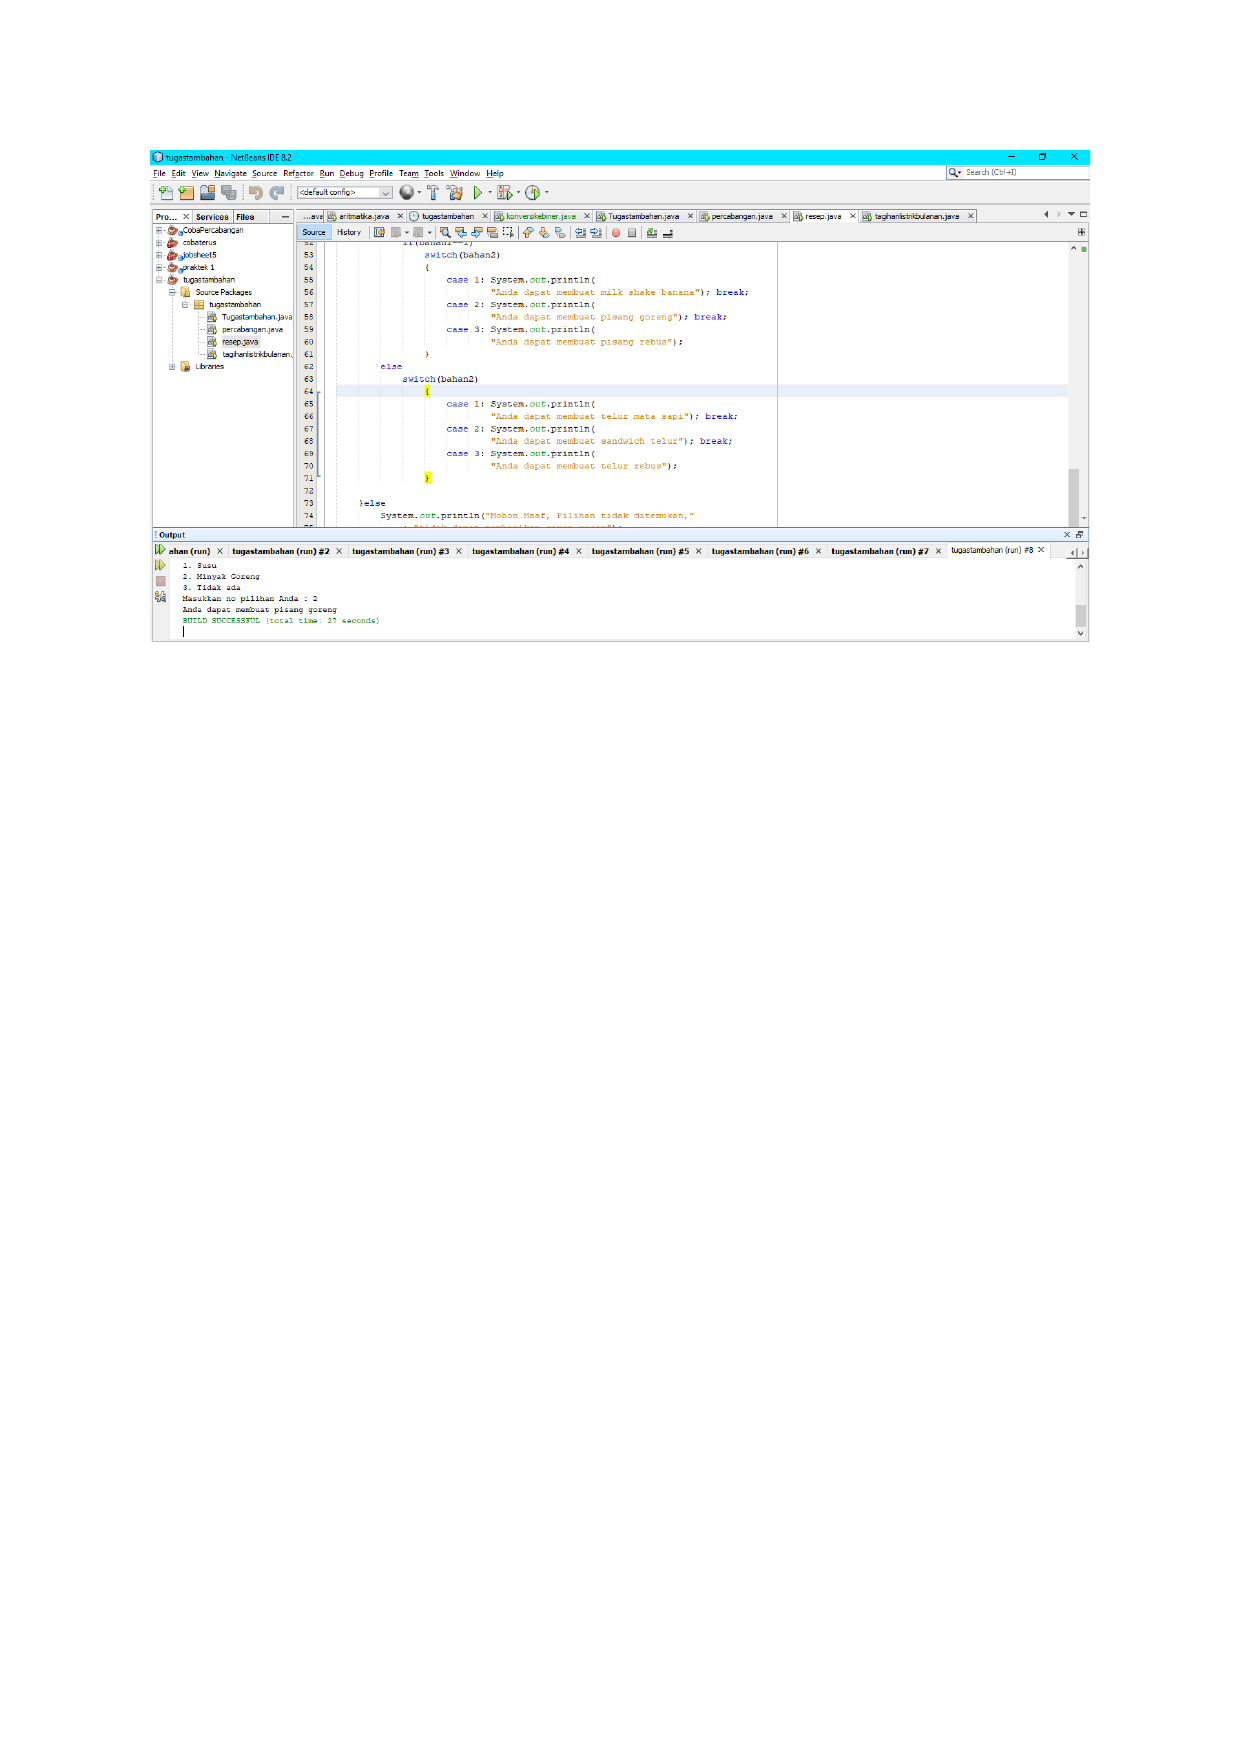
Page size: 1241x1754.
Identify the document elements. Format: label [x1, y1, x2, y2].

picture [150, 150, 1091, 642]
